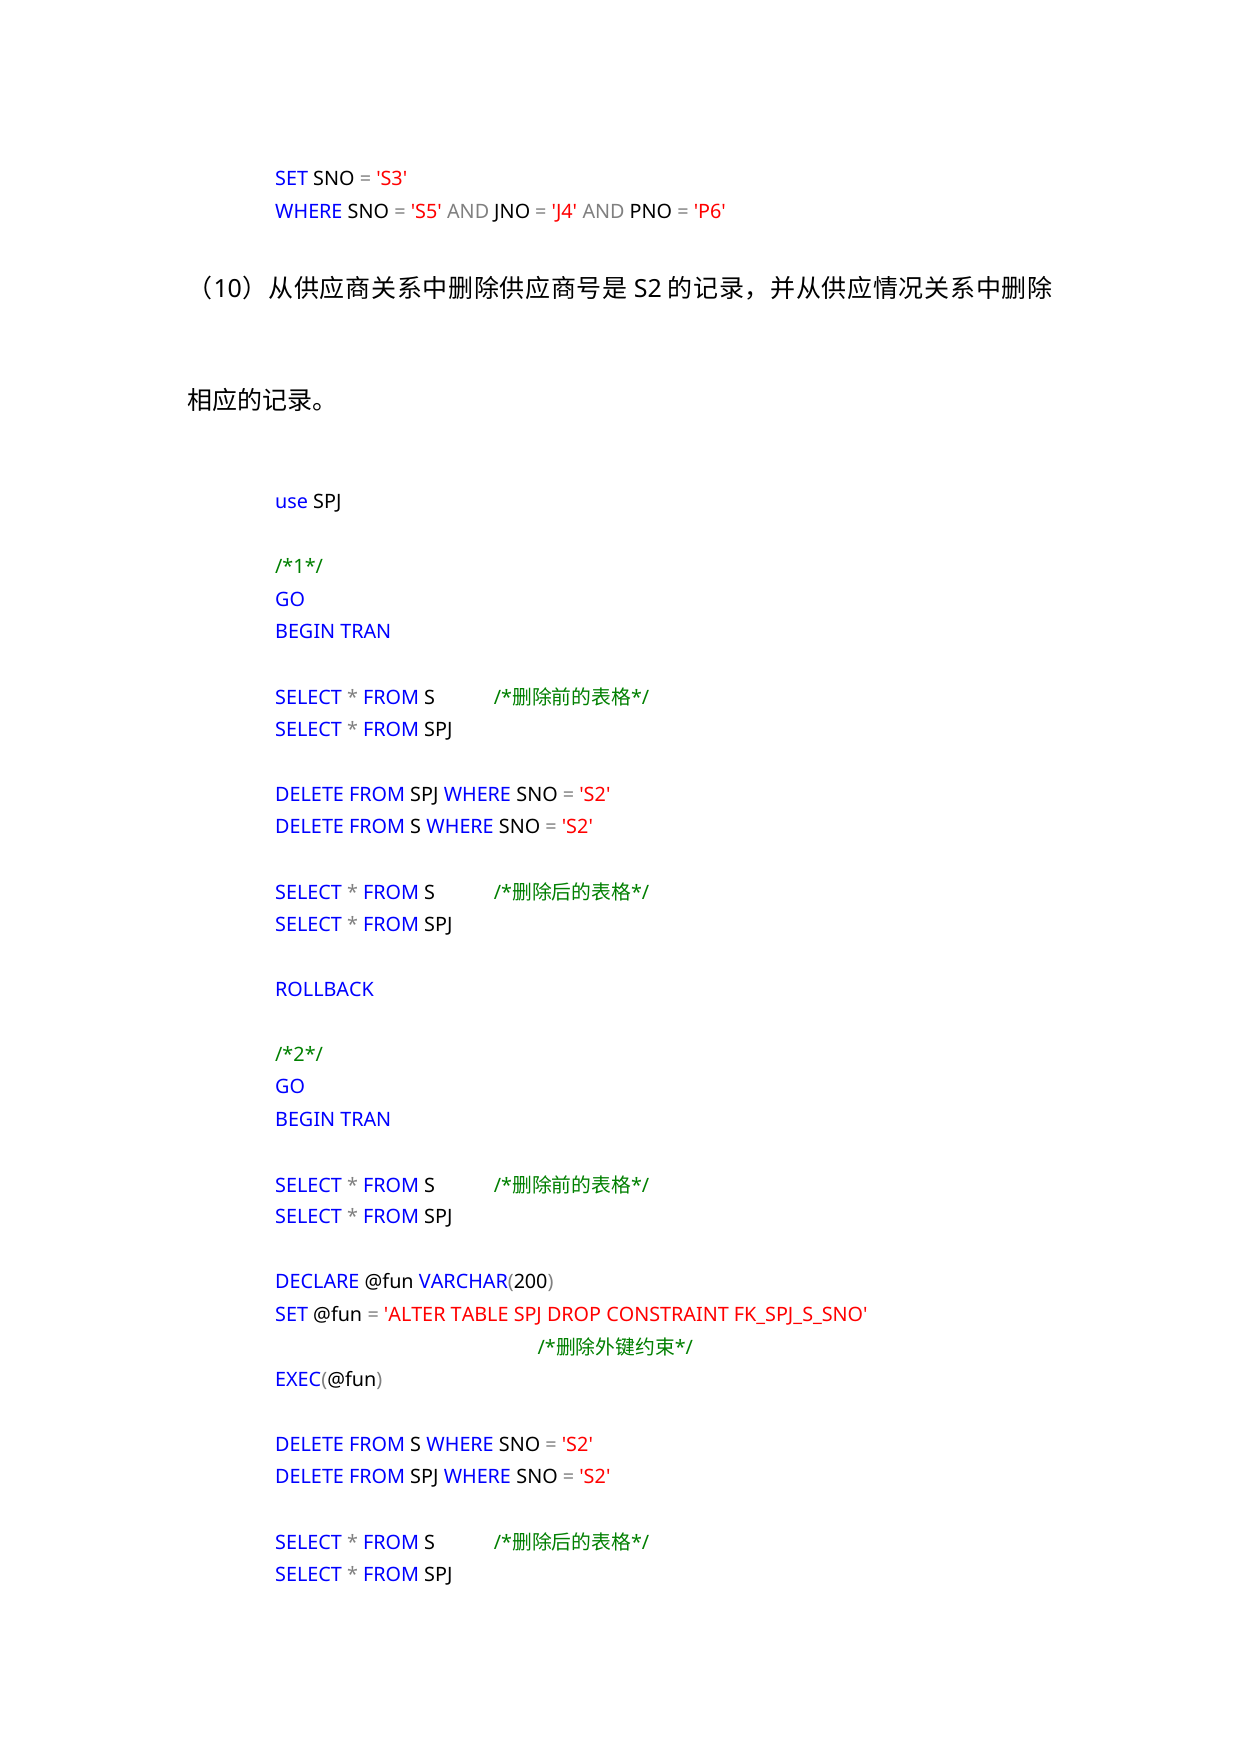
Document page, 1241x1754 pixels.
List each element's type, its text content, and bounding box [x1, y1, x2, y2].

text WHERE SNO = 'S5' AND JNO = 'J4' AND PNO = 'P6' [275, 194, 1053, 227]
text SET SNO = 'S3' [275, 162, 1053, 194]
text DELETE FROM S WHERE SNO = 'S2' [275, 810, 1053, 842]
text SELECT * FROM S /*删除前的表格*/ [275, 1167, 1053, 1200]
text GO [275, 582, 1053, 615]
text DECLARE @fun VARCHAR(200) [275, 1265, 1053, 1297]
text SELECT * FROM SPJ [275, 1200, 1053, 1232]
text /*2*/ [275, 1037, 1053, 1070]
text SELECT * FROM S /*删除后的表格*/ [275, 875, 1053, 907]
text BEGIN TRAN [275, 1102, 1053, 1135]
text EXEC(@fun) [275, 1362, 1053, 1395]
text ROLLBACK [275, 972, 1053, 1005]
text use SPJ [187, 485, 1053, 517]
text SELECT * FROM S /*删除后的表格*/ [275, 1525, 1053, 1557]
text （10）从供应商关系中删除供应商号是S2的记录，并从供应情况关系中删除相应的记录。 [187, 254, 1053, 431]
text SELECT * FROM SPJ [275, 712, 1053, 745]
text DELETE FROM SPJ WHERE SNO = 'S2' [275, 777, 1053, 810]
text SELECT * FROM S /*删除前的表格*/ [275, 680, 1053, 712]
text /*1*/ [275, 550, 1053, 582]
text BEGIN TRAN [275, 615, 1053, 647]
text SET @fun = 'ALTER TABLE SPJ DROP CONSTRAINT FK_SPJ_S_SNO' /*删除外键约束*/ [275, 1297, 1053, 1362]
text GO [275, 1070, 1053, 1102]
text DELETE FROM S WHERE SNO = 'S2' [275, 1427, 1053, 1460]
text SELECT * FROM SPJ [275, 1557, 1053, 1590]
text DELETE FROM SPJ WHERE SNO = 'S2' [275, 1460, 1053, 1492]
text SELECT * FROM SPJ [275, 907, 1053, 940]
